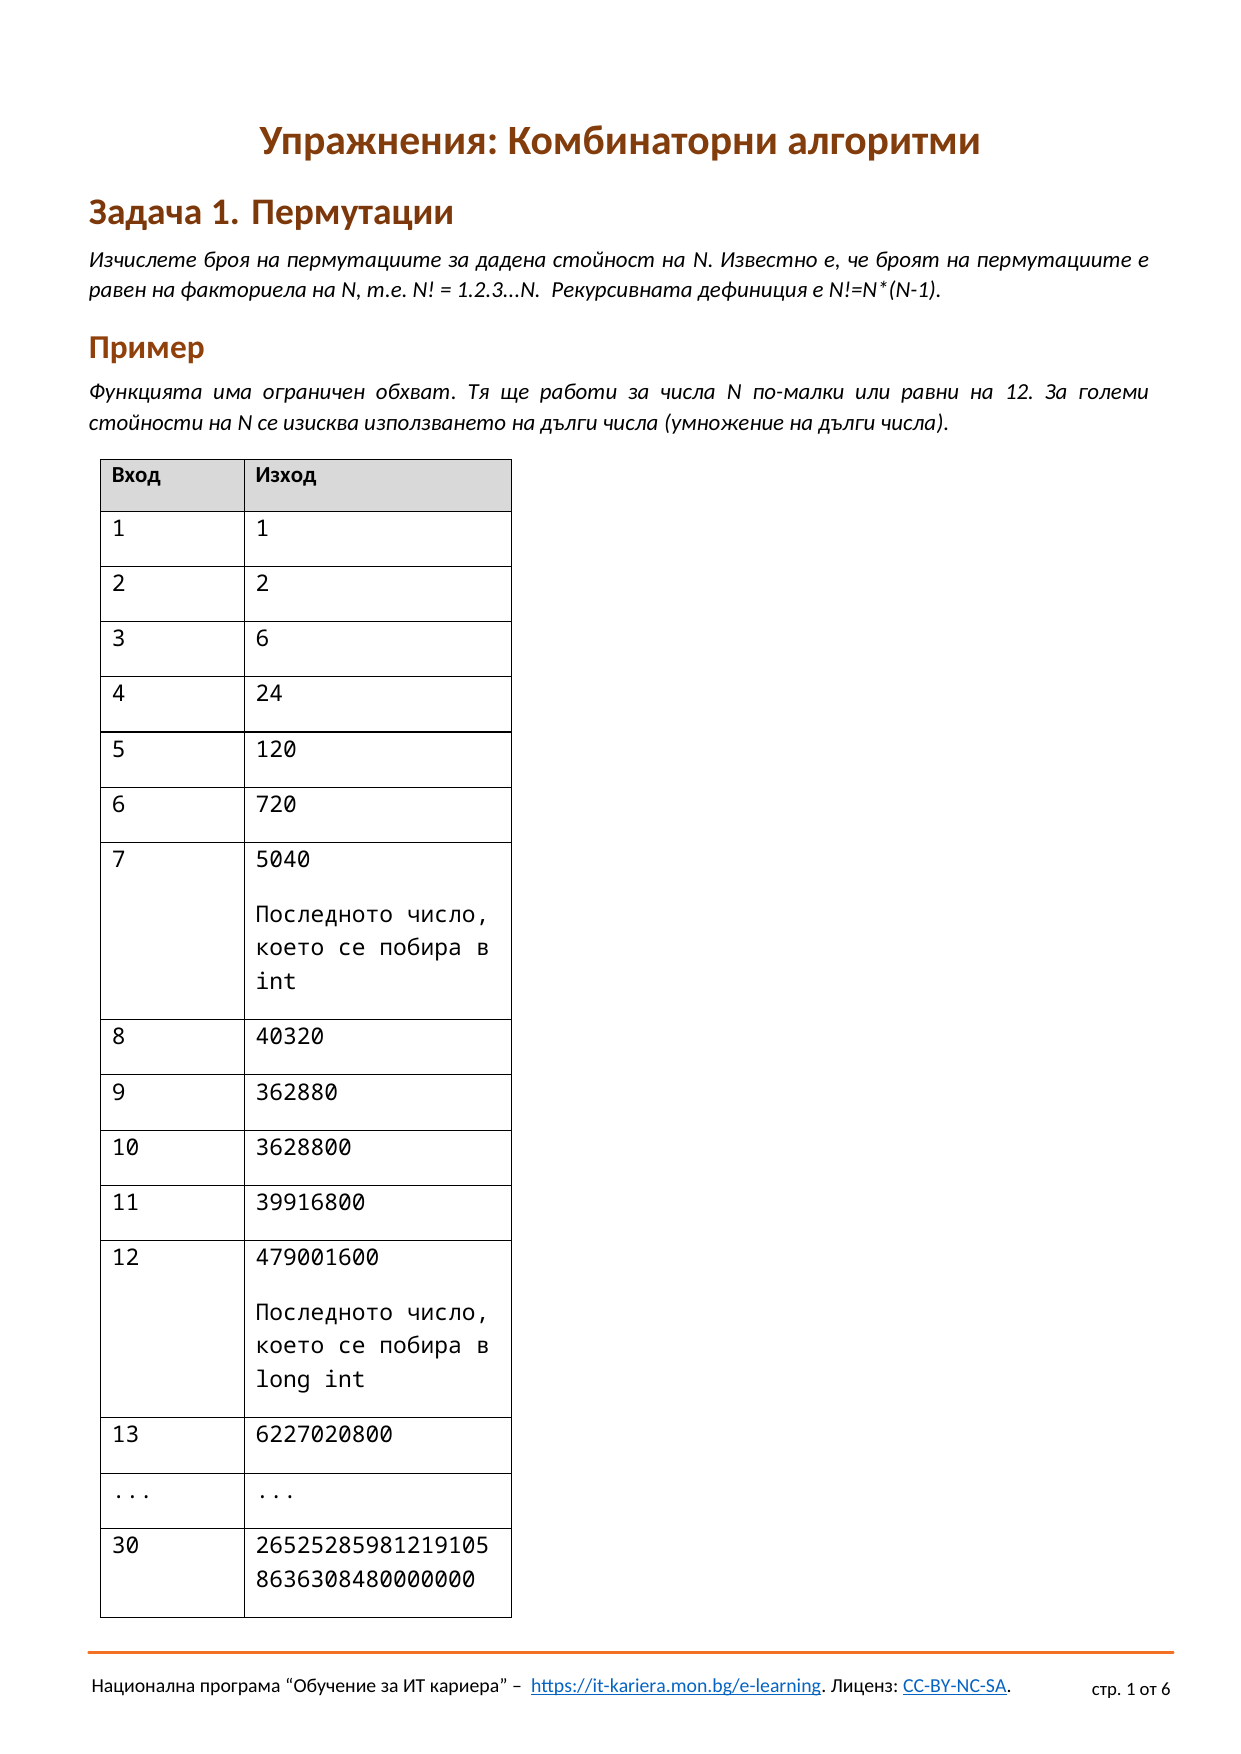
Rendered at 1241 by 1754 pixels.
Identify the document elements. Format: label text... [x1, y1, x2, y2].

table_cell 3 [101, 622, 244, 676]
table_cell 120 [245, 733, 511, 787]
table_cell ... [101, 1474, 244, 1528]
table_cell 1 [101, 512, 244, 566]
table_cell 6 [245, 622, 511, 676]
table_cell 12 [101, 1241, 244, 1417]
table_cell 40320 [245, 1020, 511, 1074]
table_cell 3628800 [245, 1131, 511, 1185]
table_cell 6 [101, 788, 244, 842]
table_cell 479001600 Последното число, което се побира в long int [245, 1241, 511, 1417]
table_cell 10 [101, 1131, 244, 1185]
subtitle Упражнения: Комбинаторни алгоритми [89, 114, 1152, 164]
table_cell 7 [101, 843, 244, 1019]
table_cell ... [245, 1474, 511, 1528]
subtitle Пример [89, 326, 1152, 367]
table_cell 30 [101, 1529, 244, 1617]
table_cell 9 [101, 1075, 244, 1129]
table_cell 4 [101, 677, 244, 731]
table_cell 1 [245, 512, 511, 566]
table_cell 2 [101, 567, 244, 621]
table_cell 5 [101, 733, 244, 787]
table_cell 13 [101, 1418, 244, 1472]
table_header Изход [245, 460, 511, 511]
table_cell 362880 [245, 1075, 511, 1129]
table_cell 5040 Последното число, което се побира в int [245, 843, 511, 1019]
table_cell 24 [245, 677, 511, 731]
subtitle Пермутации [89, 188, 1152, 234]
text Функцията има ограничен обхват. Тя ще работи за числа N по-малки или равни на 12. За големи стойности на N се изисква използването на дълги числа (умножение на дълги числа). [89, 377, 1152, 436]
table_cell 39916800 [245, 1186, 511, 1240]
table_cell 8 [101, 1020, 244, 1074]
table_cell 11 [101, 1186, 244, 1240]
table_header Вход [101, 460, 244, 511]
table_cell 2 [245, 567, 511, 621]
text Изчислете броя на пермутациите за дадена стойност на N. Известно е, че броят на пермутациите е равен на факториела на N, т.е. N! = 1.2.3...N. Рекурсивната дефиниция е N!=N*(N-1). [89, 245, 1152, 303]
table_cell 720 [245, 788, 511, 842]
table_cell 6227020800 [245, 1418, 511, 1472]
table_cell 265252859812191058636308480000000 [245, 1529, 511, 1617]
